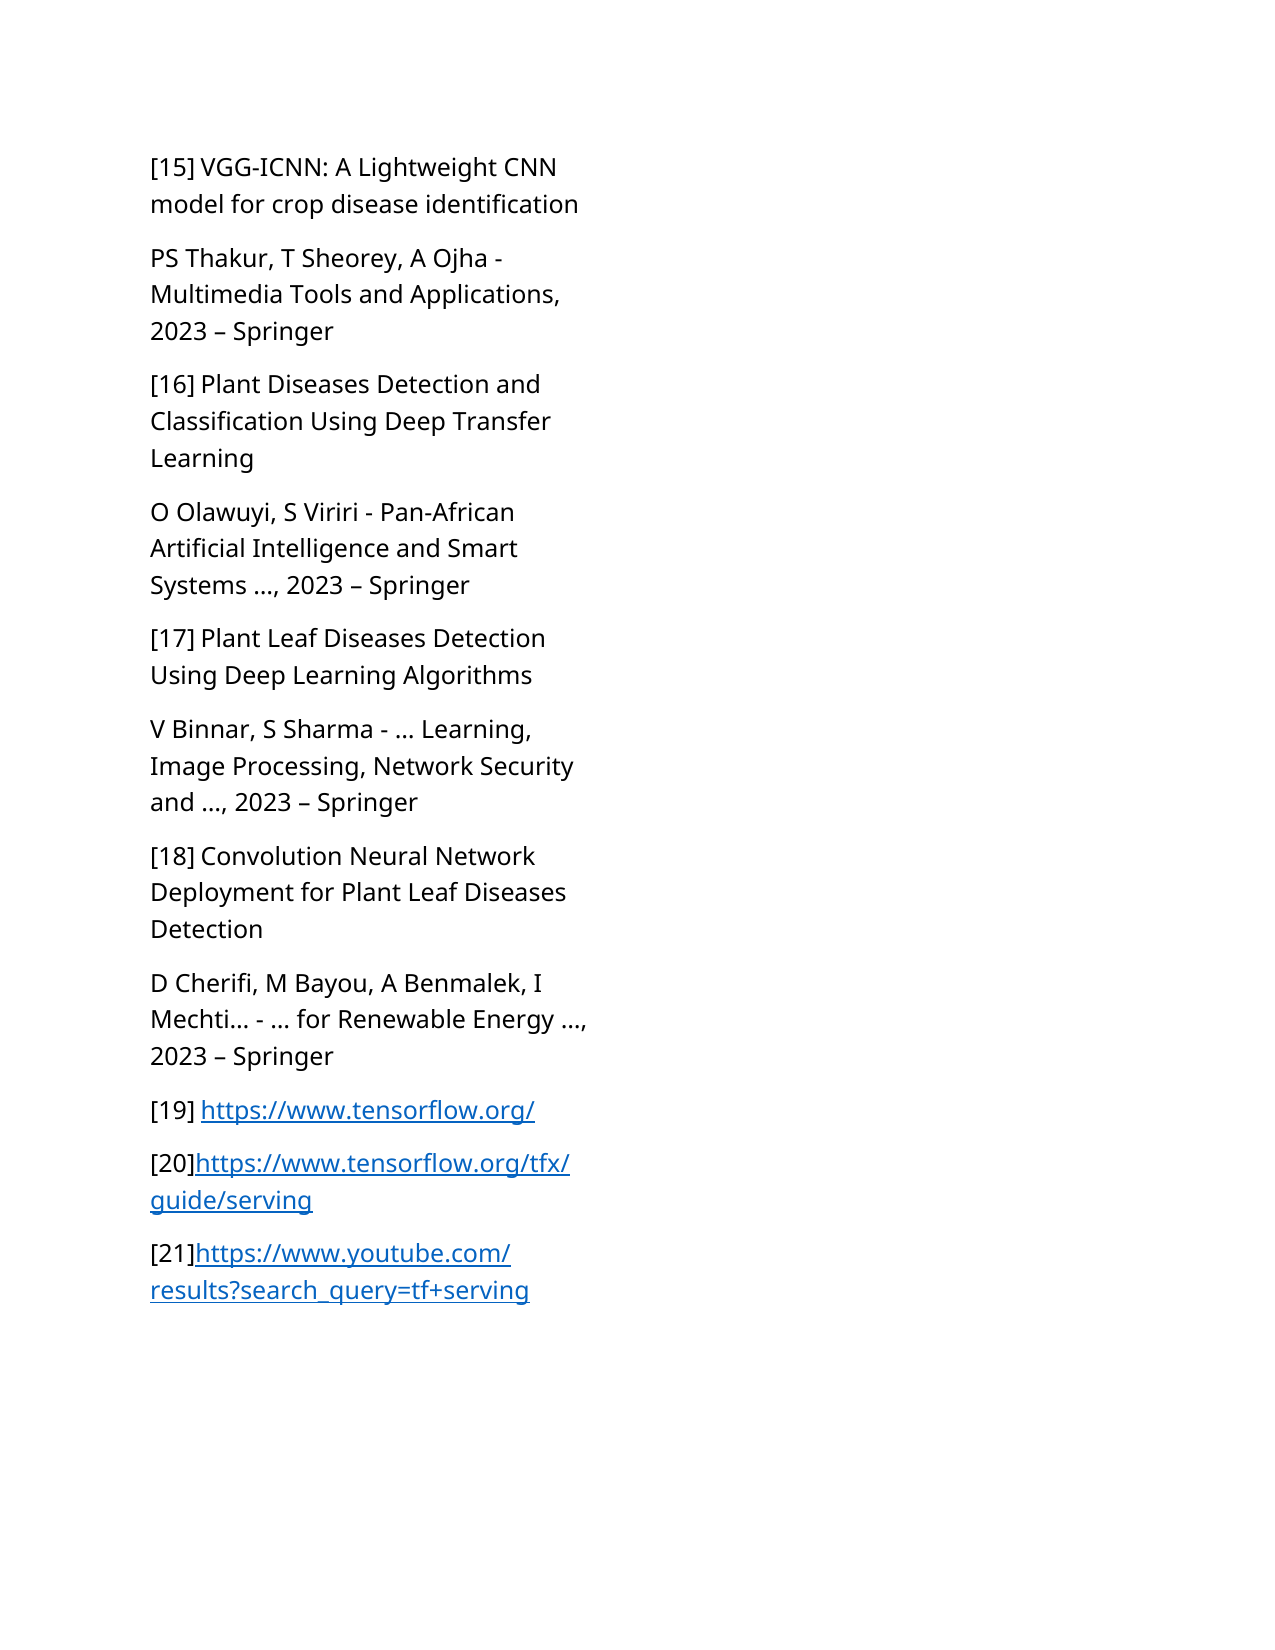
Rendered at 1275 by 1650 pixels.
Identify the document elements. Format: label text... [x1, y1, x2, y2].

text O Olawuyi, S Viriri - Pan-African Artificial Intelligence and Smart Systems …, 2023 – Springer [150, 494, 600, 602]
text [17] Plant Leaf Diseases Detection Using Deep Learning Algorithms [150, 621, 600, 692]
text [21]https://www.youtube.com/results?search_query=tf+serving [150, 1236, 600, 1307]
text V Binnar, S Sharma - … Learning, Image Processing, Network Security and …, 2023 – Springer [150, 711, 600, 819]
text [15] VGG-ICNN: A Lightweight CNN model for crop disease identification [150, 150, 600, 221]
text [20]https://www.tensorflow.org/tfx/guide/serving [150, 1146, 600, 1217]
text D Cherifi, M Bayou, A Benmalek, I Mechti… - … for Renewable Energy …, 2023 – Springer [150, 965, 600, 1073]
text [16] Plant Diseases Detection and Classification Using Deep Transfer Learning [150, 367, 600, 475]
text PS Thakur, T Sheorey, A Ojha - Multimedia Tools and Applications, 2023 – Springer [150, 240, 600, 348]
text [18] Convolution Neural Network Deployment for Plant Leaf Diseases Detection [150, 838, 600, 946]
text [19] https://www.tensorflow.org/ [150, 1092, 600, 1126]
